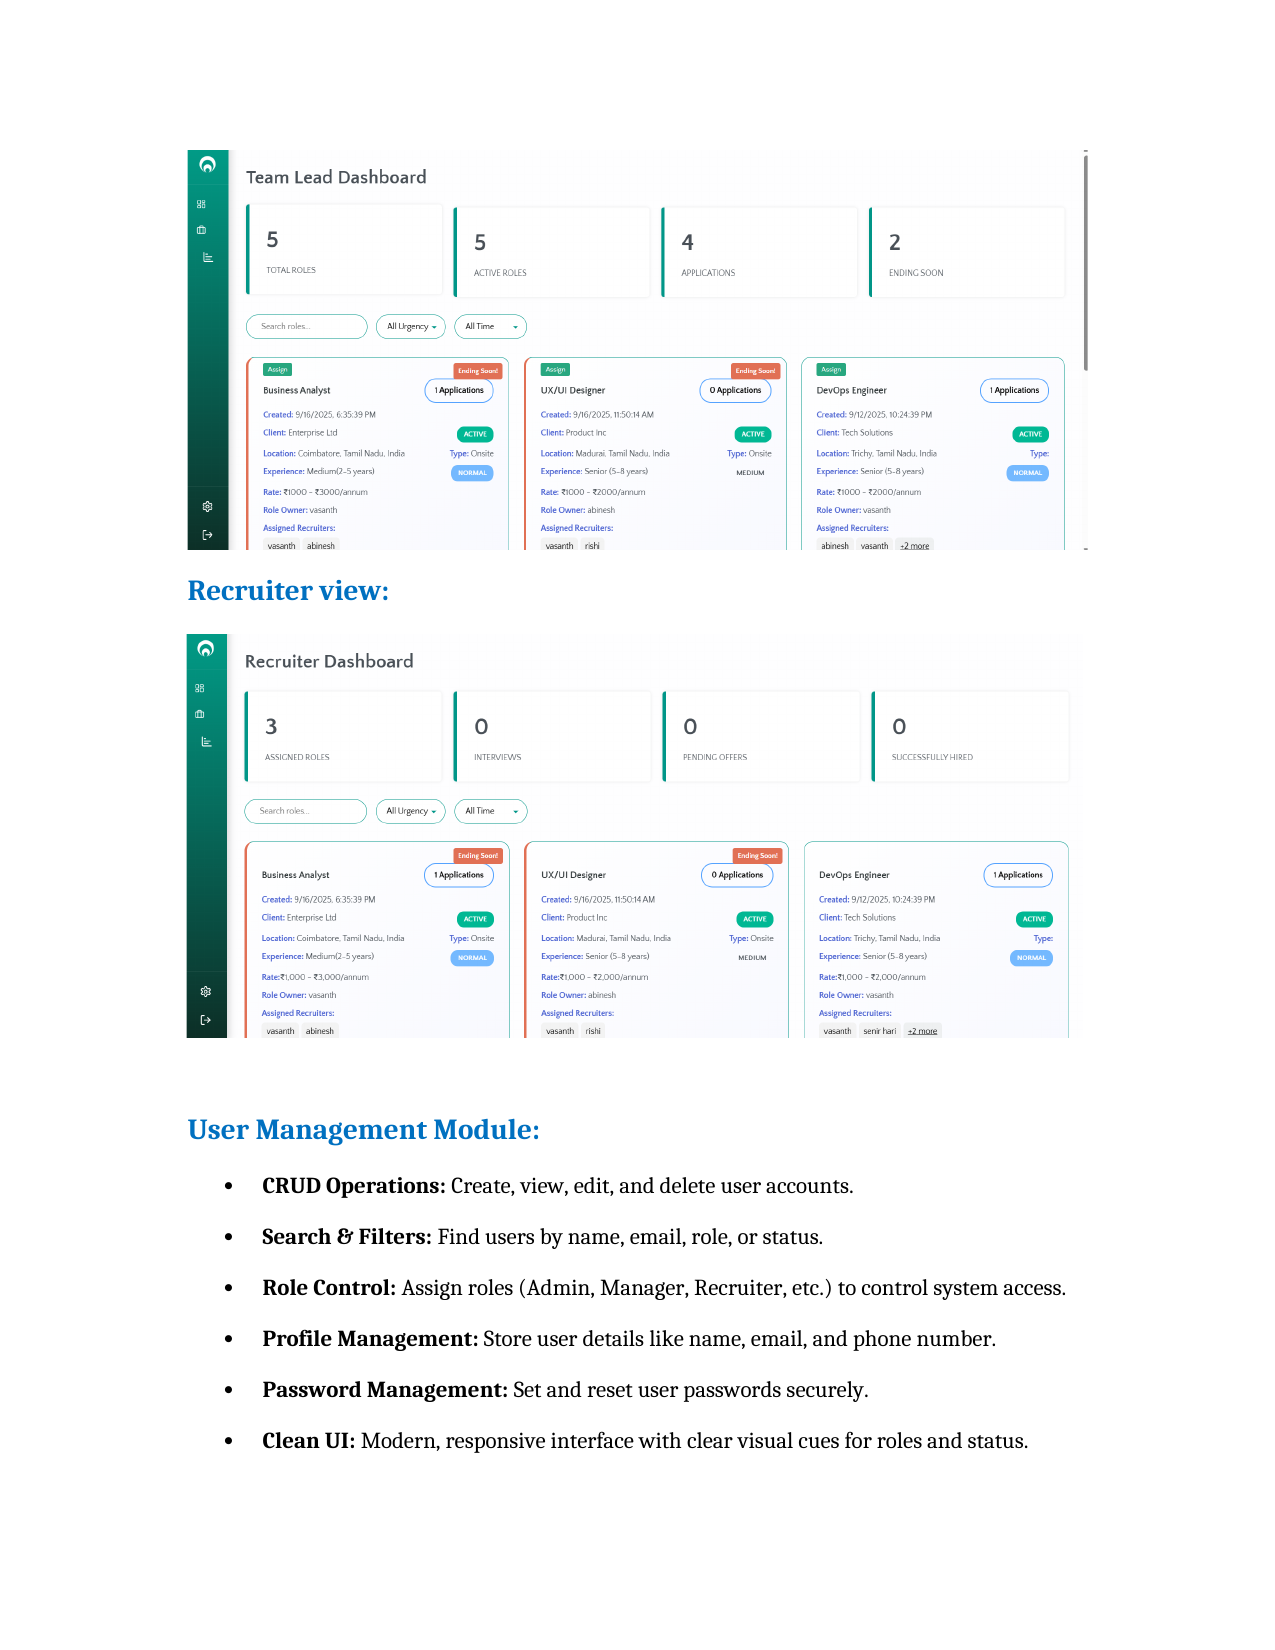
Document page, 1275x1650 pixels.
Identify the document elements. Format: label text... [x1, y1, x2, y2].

list Clean UI: Modern, responsive interface with clear visual cues for roles and status. [225, 1428, 1087, 1454]
list Password Management: Set and reset user passwords securely. [225, 1377, 1087, 1403]
list Search & Filters: Find users by name, email, role, or status. [225, 1224, 1087, 1250]
list CRUD Operations: Create, view, edit, and delete user accounts. [225, 1173, 1087, 1199]
picture [186, 634, 1083, 1037]
list Profile Management: Store user details like name, email, and phone number. [225, 1326, 1087, 1352]
text Recruiter view: [187, 574, 1087, 607]
list Role Control: Assign roles (Admin, Manager, Recruiter, etc.) to control system access. [225, 1275, 1087, 1301]
picture [187, 150, 1088, 550]
